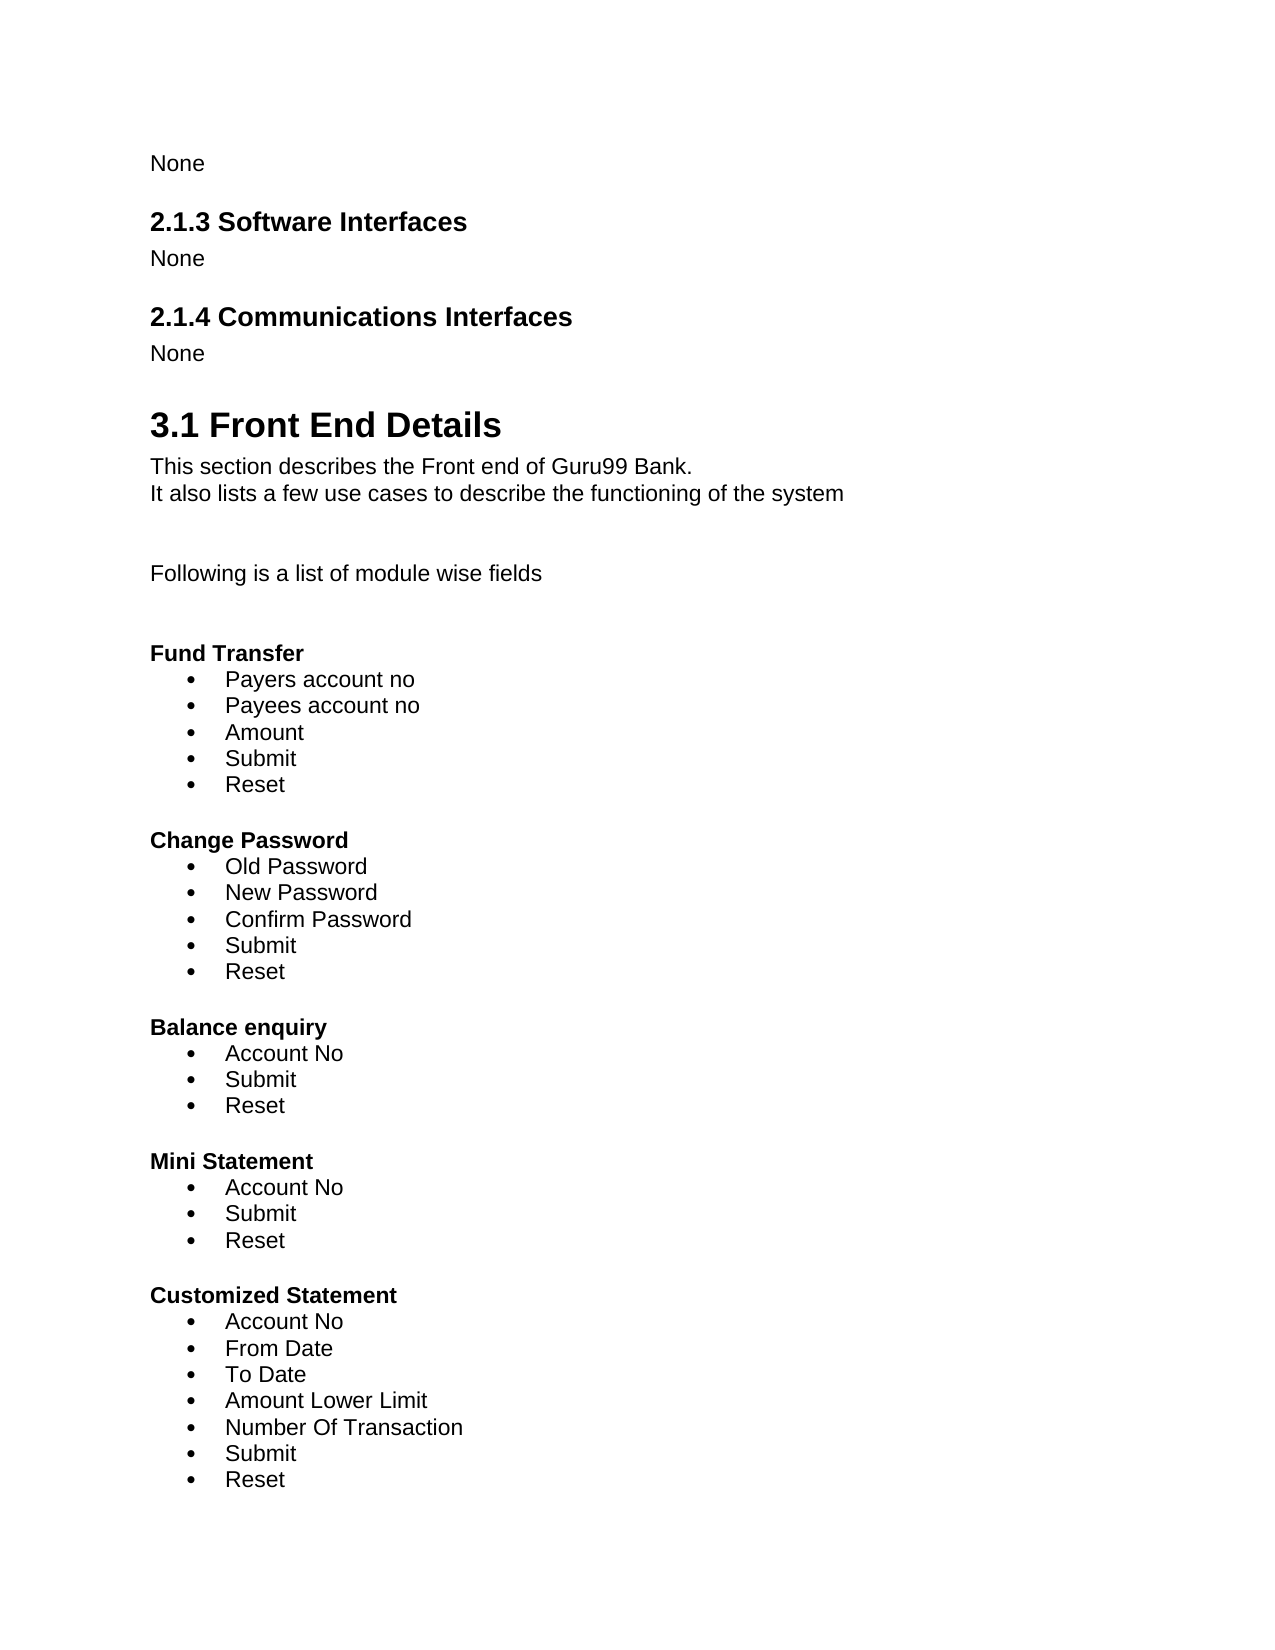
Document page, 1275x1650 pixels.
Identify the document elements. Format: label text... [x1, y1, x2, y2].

text This section describes the Front end of Guru99 Bank. [150, 453, 1125, 479]
list Reset [187, 1227, 1125, 1253]
list Amount [187, 719, 1125, 745]
list Submit [187, 1066, 1125, 1092]
list From Date [187, 1334, 1125, 1361]
list Payers account no [187, 666, 1125, 692]
list Amount Lower Limit [187, 1387, 1125, 1413]
text 2.1.4 Communications Interfaces [150, 301, 1125, 332]
list Confirm Password [187, 906, 1125, 932]
list New Password [187, 879, 1125, 906]
list Account No [187, 1308, 1125, 1334]
list Old Password [187, 853, 1125, 879]
text 3.1 Front End Details [150, 404, 1125, 445]
text Fund Transfer [150, 640, 1125, 666]
text Following is a list of module wise fields [150, 559, 1125, 586]
text None [150, 150, 1125, 176]
list Payees account no [187, 692, 1125, 719]
text None [150, 245, 1125, 271]
text 2.1.3 Software Interfaces [150, 206, 1125, 237]
list Submit [187, 932, 1125, 958]
list Reset [187, 958, 1125, 985]
list Reset [187, 771, 1125, 798]
list Account No [187, 1174, 1125, 1200]
list Submit [187, 1440, 1125, 1466]
text Change Password [150, 827, 1125, 853]
text None [150, 340, 1125, 367]
text Balance enquiry [150, 1013, 1125, 1040]
list Reset [187, 1466, 1125, 1493]
list Account No [187, 1040, 1125, 1066]
text Customized Statement [150, 1282, 1125, 1308]
list To Date [187, 1361, 1125, 1387]
text It also lists a few use cases to describe the functioning of the system [150, 479, 1125, 506]
list Reset [187, 1092, 1125, 1119]
list Number Of Transaction [187, 1413, 1125, 1440]
list Submit [187, 745, 1125, 771]
text Mini Statement [150, 1148, 1125, 1174]
list Submit [187, 1200, 1125, 1227]
